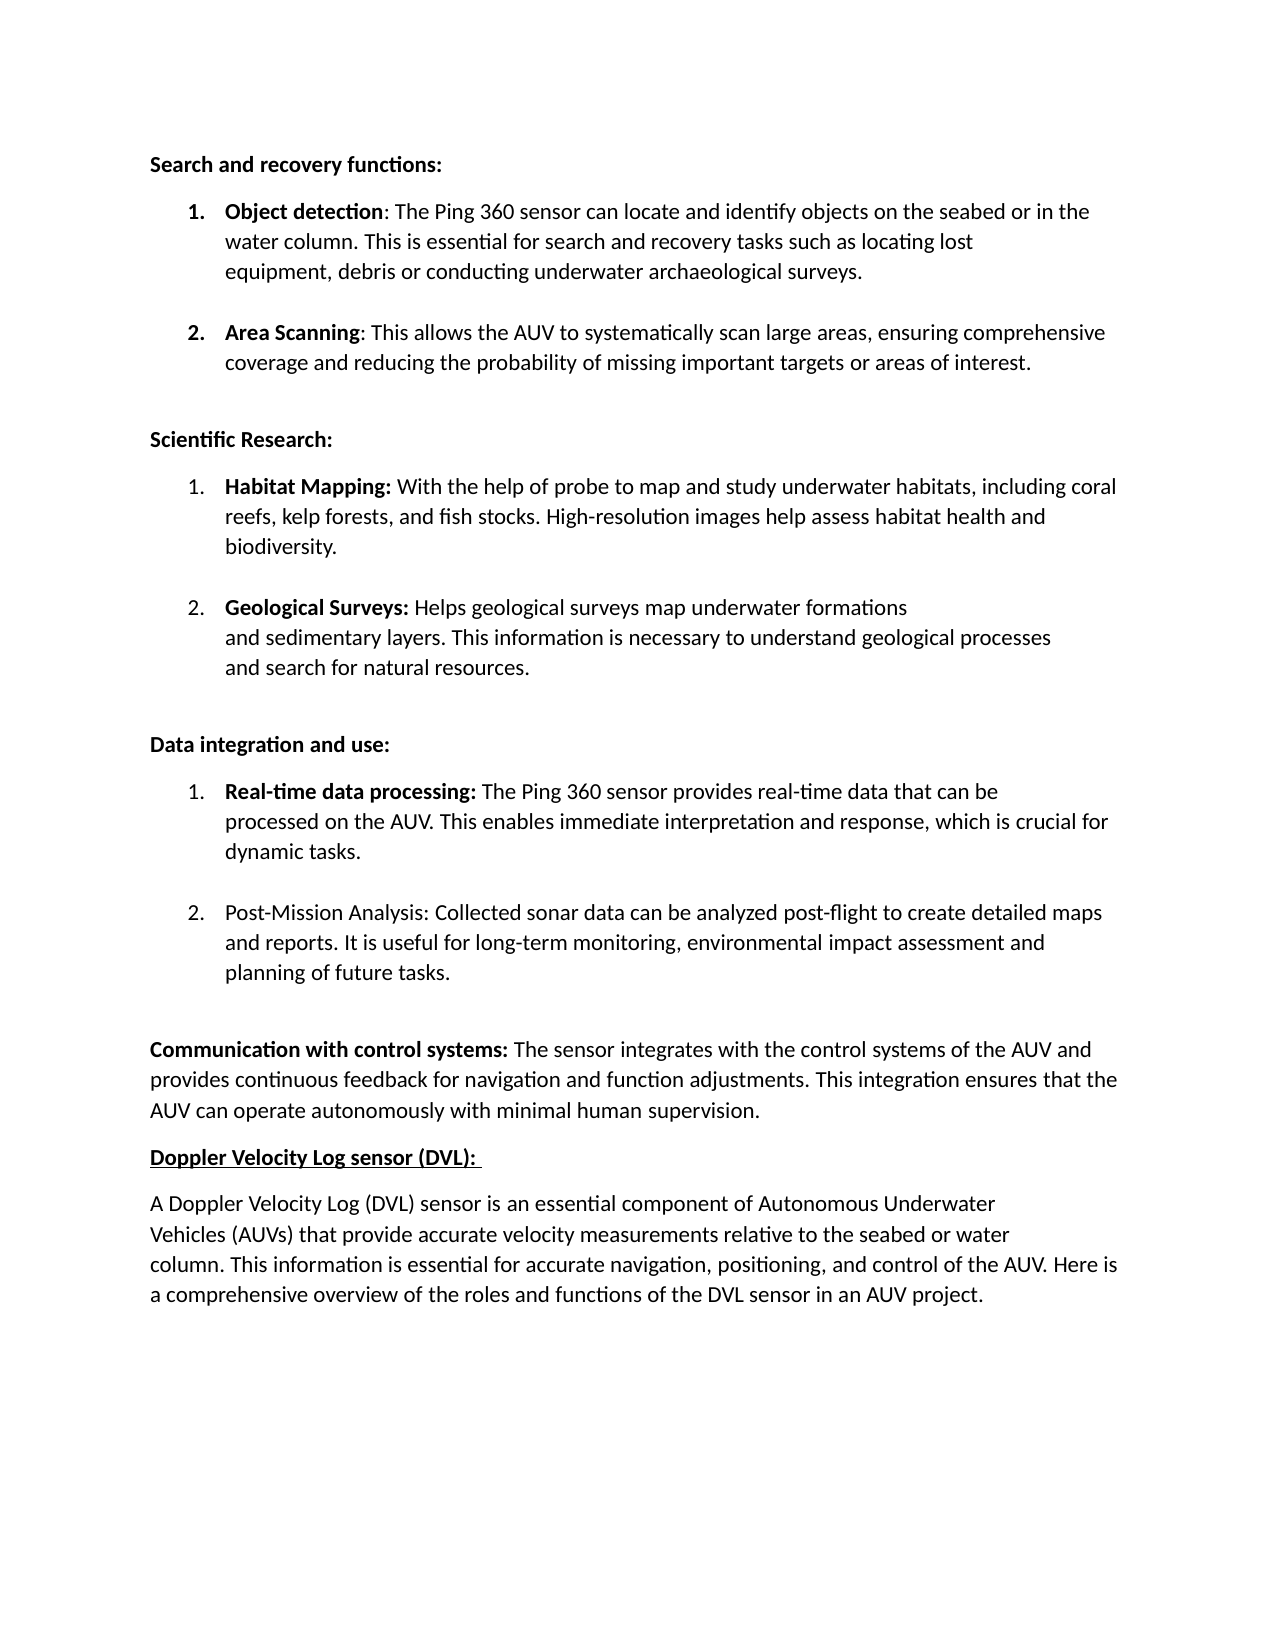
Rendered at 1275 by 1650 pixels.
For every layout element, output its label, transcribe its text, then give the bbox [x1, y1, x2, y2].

text Search and recovery functions: [150, 150, 1125, 178]
text Communication with control systems: The sensor integrates with the control systems of the AUV and provides continuous feedback for navigation and function adjustments. This integration ensures that the AUV can operate autonomously with minimal human supervision. [150, 1005, 1125, 1124]
text Doppler Velocity Log sensor (DVL): [150, 1143, 1125, 1171]
list Object detection: The Ping 360 sensor can locate and identify objects on the seabed or in the water column. This is essential for search and recovery tasks such as locating lost equipment, debris or conducting underwater archaeological surveys. [187, 197, 1125, 285]
list Area Scanning: This allows the AUV to systematically scan large areas, ensuring comprehensive coverage and reducing the probability of missing important targets or areas of interest. [187, 318, 1125, 376]
text Data integration and use: [150, 700, 1125, 758]
list Habitat Mapping: With the help of probe to map and study underwater habitats, including coral reefs, kelp forests, and fish stocks. High-resolution images help assess habitat health and biodiversity. [187, 472, 1125, 560]
text A Doppler Velocity Log (DVL) sensor is an essential component of Autonomous Underwater Vehicles (AUVs) that provide accurate velocity measurements relative to the seabed or water column. This information is essential for accurate navigation, positioning, and control of the AUV. Here is a comprehensive overview of the roles and functions of the DVL sensor in an AUV project. [150, 1189, 1125, 1308]
text Scientific Research: [150, 425, 1125, 453]
list Geological Surveys: Helps geological surveys map underwater formations and sedimentary layers. This information is necessary to understand geological processes and search for natural resources. [187, 593, 1125, 681]
list Real-time data processing: The Ping 360 sensor provides real-time data that can be processed on the AUV. This enables immediate interpretation and response, which is crucial for dynamic tasks. [187, 777, 1125, 866]
list Post-Mission Analysis: Collected sonar data can be analyzed post-flight to create detailed maps and reports. It is useful for long-term monitoring, environmental impact assessment and planning of future tasks. [187, 898, 1125, 986]
